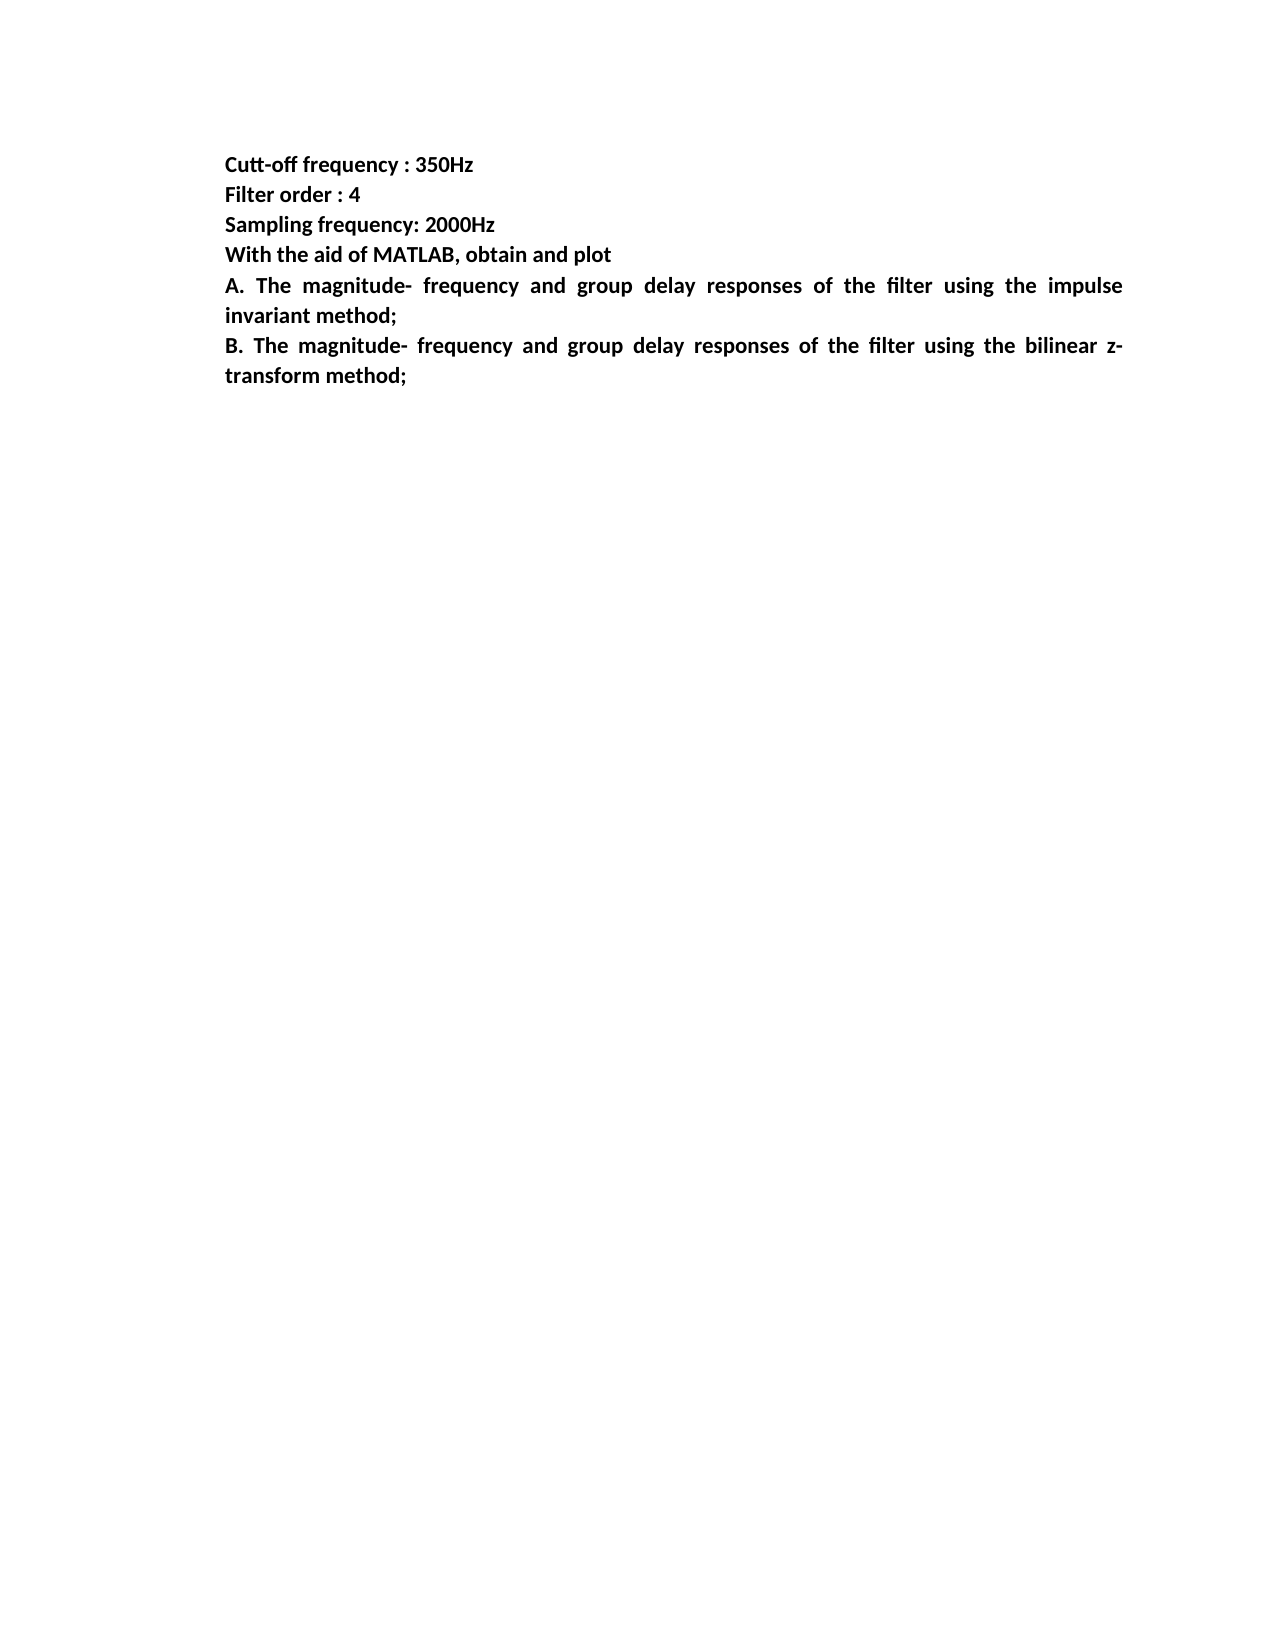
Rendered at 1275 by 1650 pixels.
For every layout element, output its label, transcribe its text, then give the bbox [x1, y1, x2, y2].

list Cutt-off frequency : 350Hz [225, 150, 1125, 178]
list Sampling frequency: 2000Hz [225, 210, 1125, 238]
list Filter order : 4 [225, 180, 1125, 208]
list A. The magnitude- frequency and group delay responses of the filter using the impulse invariant method; [225, 271, 1125, 329]
list With the aid of MATLAB, obtain and plot [225, 241, 1125, 269]
list B. The magnitude- frequency and group delay responses of the filter using the bilinear z-transform method; [225, 331, 1125, 389]
